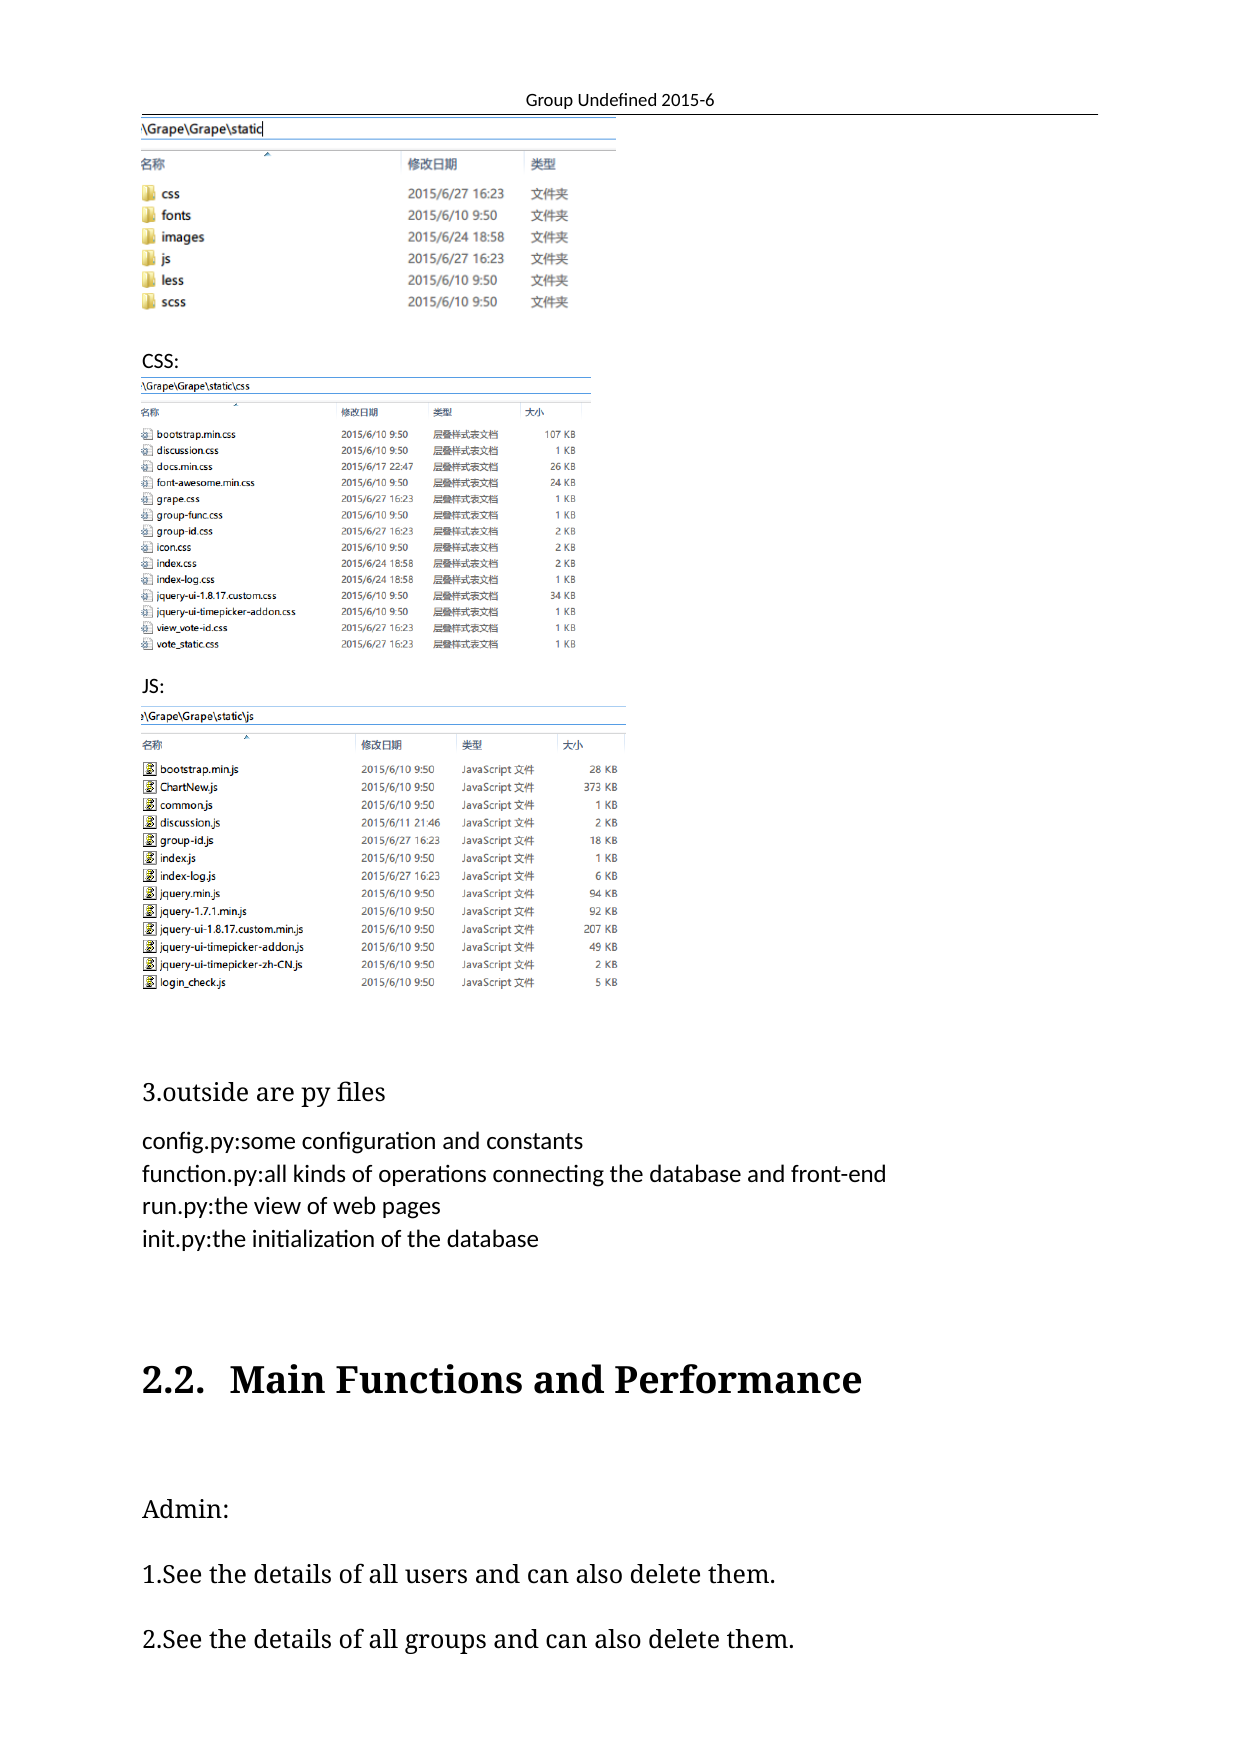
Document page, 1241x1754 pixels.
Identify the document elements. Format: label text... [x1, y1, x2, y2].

list See the details of all users and can also delete them. [142, 1541, 1098, 1606]
list outside are py files [142, 1059, 1098, 1124]
subtitle 2.2. Main Functions and Performance [142, 1347, 1098, 1412]
text CSS: [142, 344, 1098, 377]
list See the details of all groups and can also delete them. [142, 1606, 1098, 1671]
picture [141, 116, 616, 327]
picture [141, 701, 626, 995]
text run.py:the view of web pages [142, 1189, 1098, 1222]
text Admin: [142, 1476, 1098, 1541]
text init.py:the initialization of the database [142, 1222, 1098, 1254]
picture [141, 376, 591, 654]
text JS: [142, 669, 1098, 702]
text function.py:all kinds of operations connecting the database and front-end [142, 1157, 1098, 1189]
text config.py:some configuration and constants [142, 1124, 1098, 1157]
